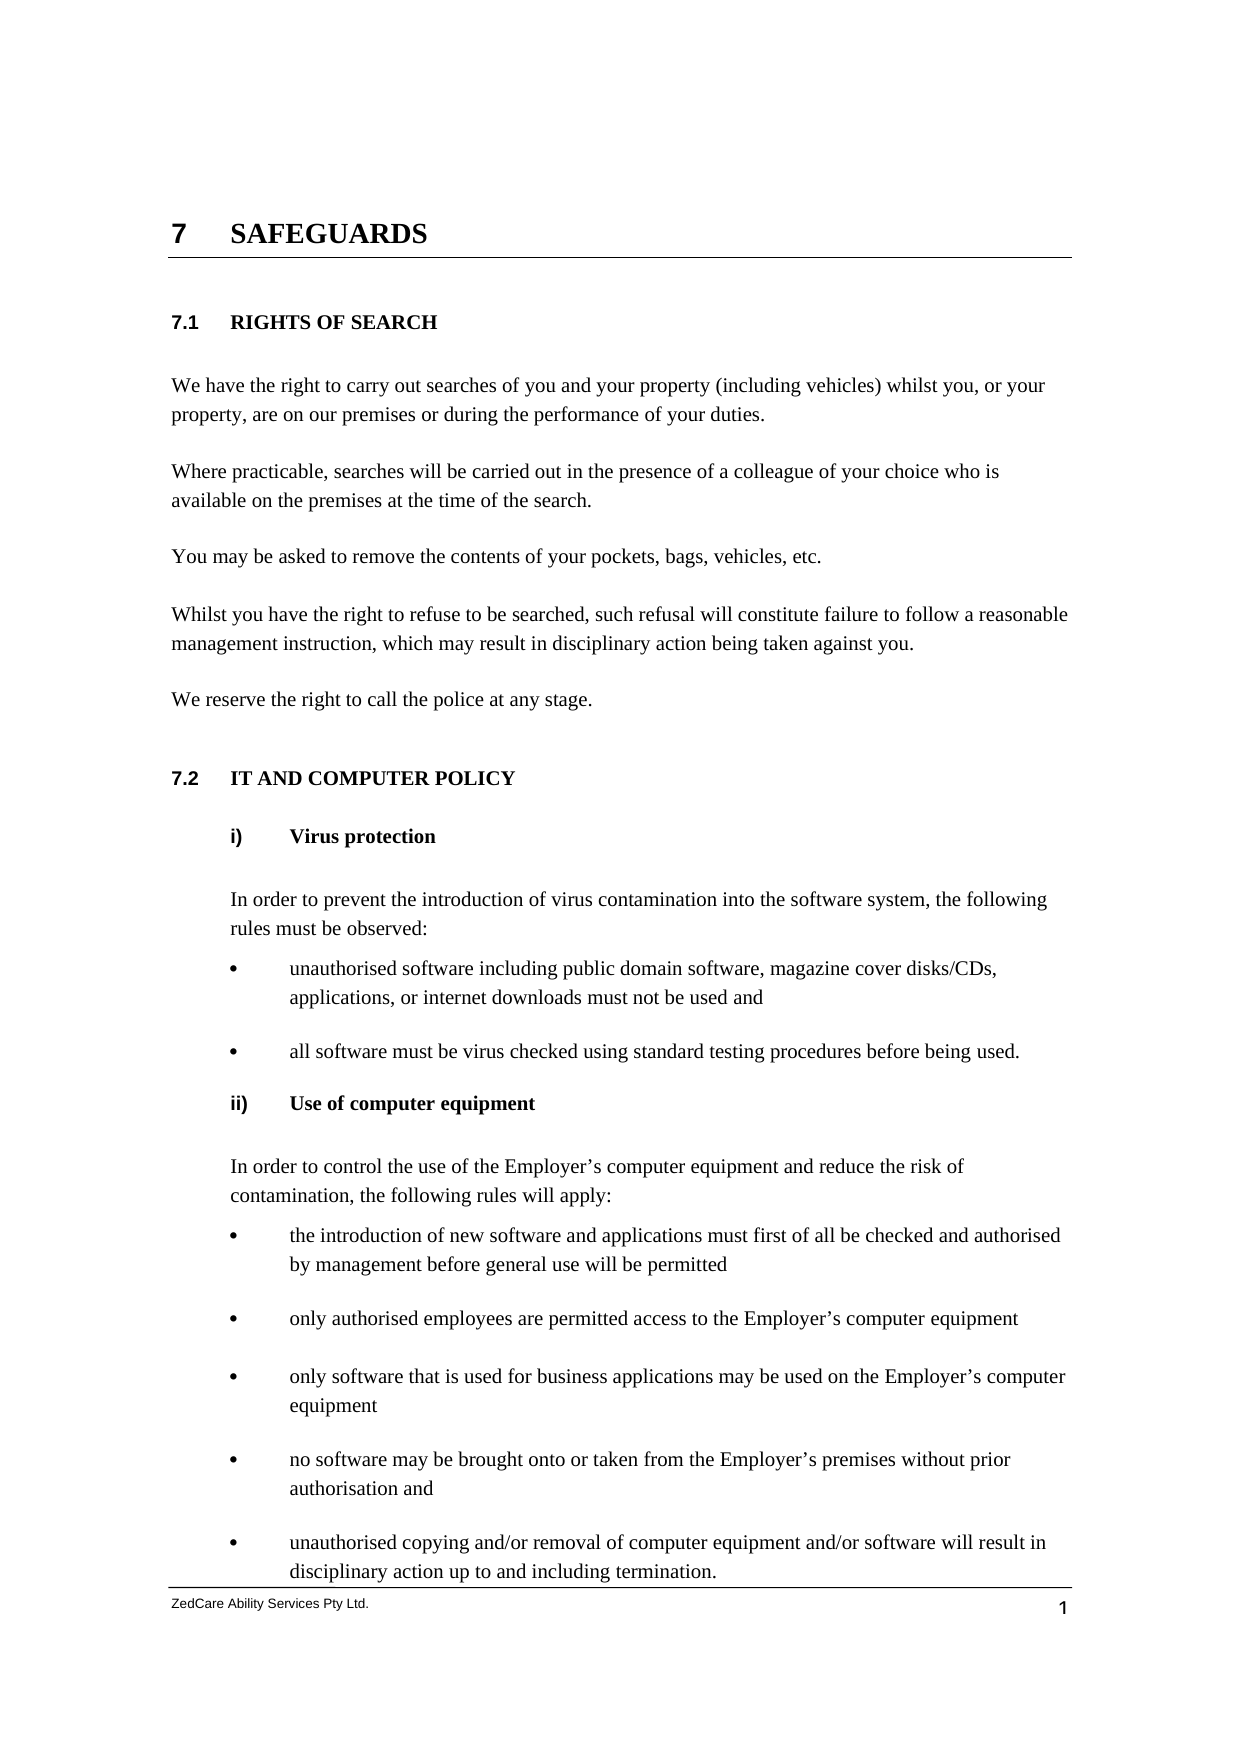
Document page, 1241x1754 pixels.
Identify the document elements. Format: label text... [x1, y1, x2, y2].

list all software must be virus checked using standard testing procedures before being used. [230, 1039, 1084, 1063]
list unauthorised copying and/or removal of computer equipment and/or software will result in disciplinary action up to and including termination. [230, 1530, 1068, 1583]
text We reserve the right to call the police at any stage. [171, 687, 1084, 711]
subtitle Virus protection [230, 824, 1084, 848]
subtitle RIGHTS OF SEARCH [171, 310, 1084, 334]
text You may be asked to remove the contents of your pockets, bags, vehicles, etc. [171, 544, 1084, 568]
list no software may be brought onto or taken from the Employer’s premises without prior authorisation and [230, 1447, 1068, 1500]
text Where practicable, searches will be carried out in the presence of a colleague of your choice who is available on the premises at the time of the search. [171, 458, 1067, 512]
text Whilst you have the right to refuse to be searched, such refusal will constitute failure to follow a reasonable management instruction, which may result in disciplinary action being taken against you. [171, 602, 1084, 655]
text In order to prevent the introduction of virus contamination into the software system, the following rules must be observed: [230, 887, 1067, 940]
list the introduction of new software and applications must first of all be checked and authorised by management before general use will be permitted [230, 1223, 1068, 1276]
text We have the right to carry out searches of you and your property (including vehicles) whilst you, or your property, are on our premises or during the performance of your duties. [171, 373, 1084, 426]
subtitle SAFEGUARDS [171, 217, 1084, 250]
text In order to control the use of the Employer’s computer equipment and reduce the risk of contamination, the following rules will apply: [230, 1154, 1067, 1207]
list only software that is used for business applications may be used on the Employer’s computer equipment [230, 1364, 1068, 1417]
subtitle IT AND COMPUTER POLICY [171, 766, 1084, 790]
subtitle Use of computer equipment [230, 1091, 1084, 1114]
list only authorised employees are permitted access to the Employer’s computer equipment [230, 1306, 1084, 1330]
list unauthorised software including public domain software, magazine cover disks/CDs, applications, or internet downloads must not be used and [230, 956, 1069, 1009]
